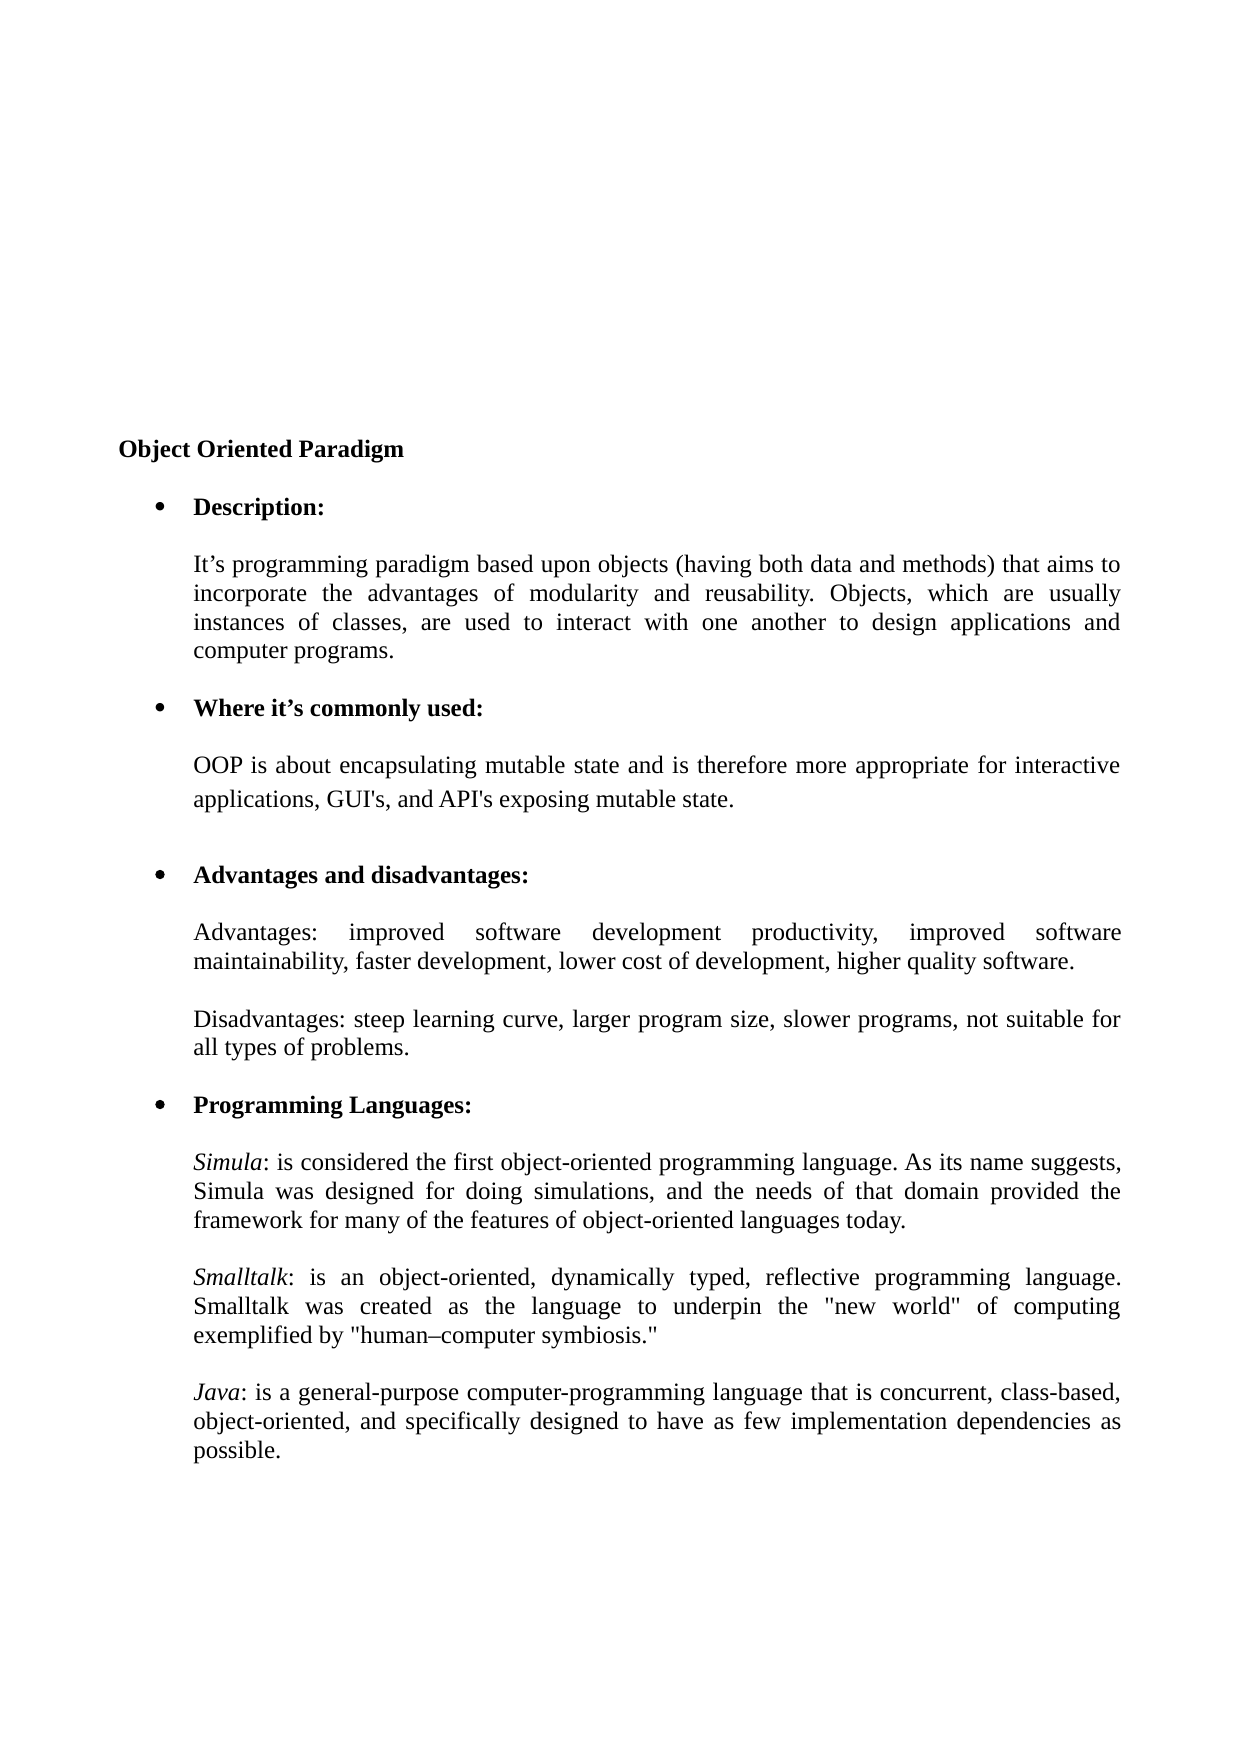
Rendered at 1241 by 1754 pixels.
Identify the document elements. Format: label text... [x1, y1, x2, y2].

list It’s programming paradigm based upon objects (having both data and methods) that aims to incorporate the advantages of modularity and reusability. Objects, which are usually instances of classes, are used to interact with one another to design applications and computer programs. [193, 549, 1122, 664]
list Programming Languages: [156, 1090, 1122, 1119]
list Simula: is considered the first object-oriented programming language. As its name suggests, Simula was designed for doing simulations, and the needs of that domain provided the framework for many of the features of object-oriented languages today. [193, 1147, 1122, 1234]
text Object Oriented Paradigm [118, 434, 1122, 463]
list Where it’s commonly used: [156, 693, 1122, 722]
list Smalltalk: is an object-oriented, dynamically typed, reflective programming language. Smalltalk was created as the language to underpin the "new world" of computing exemplified by "human–computer symbiosis." [193, 1262, 1122, 1349]
list Advantages and disadvantages: [156, 860, 1122, 889]
list OOP is about encapsulating mutable state and is therefore more appropriate for interactive applications, GUI's, and API's exposing mutable state. [193, 751, 1122, 812]
list Advantages: improved software development productivity, improved software maintainability, faster development, lower cost of development, higher quality software. [193, 917, 1122, 975]
list Java: is a general-purpose computer-programming language that is concurrent, class-based, object-oriented, and specifically designed to have as few implementation dependencies as possible. [193, 1377, 1122, 1464]
list Disadvantages: steep learning curve, larger program size, slower programs, not suitable for all types of problems. [193, 1004, 1122, 1061]
list Description: [156, 492, 1122, 521]
